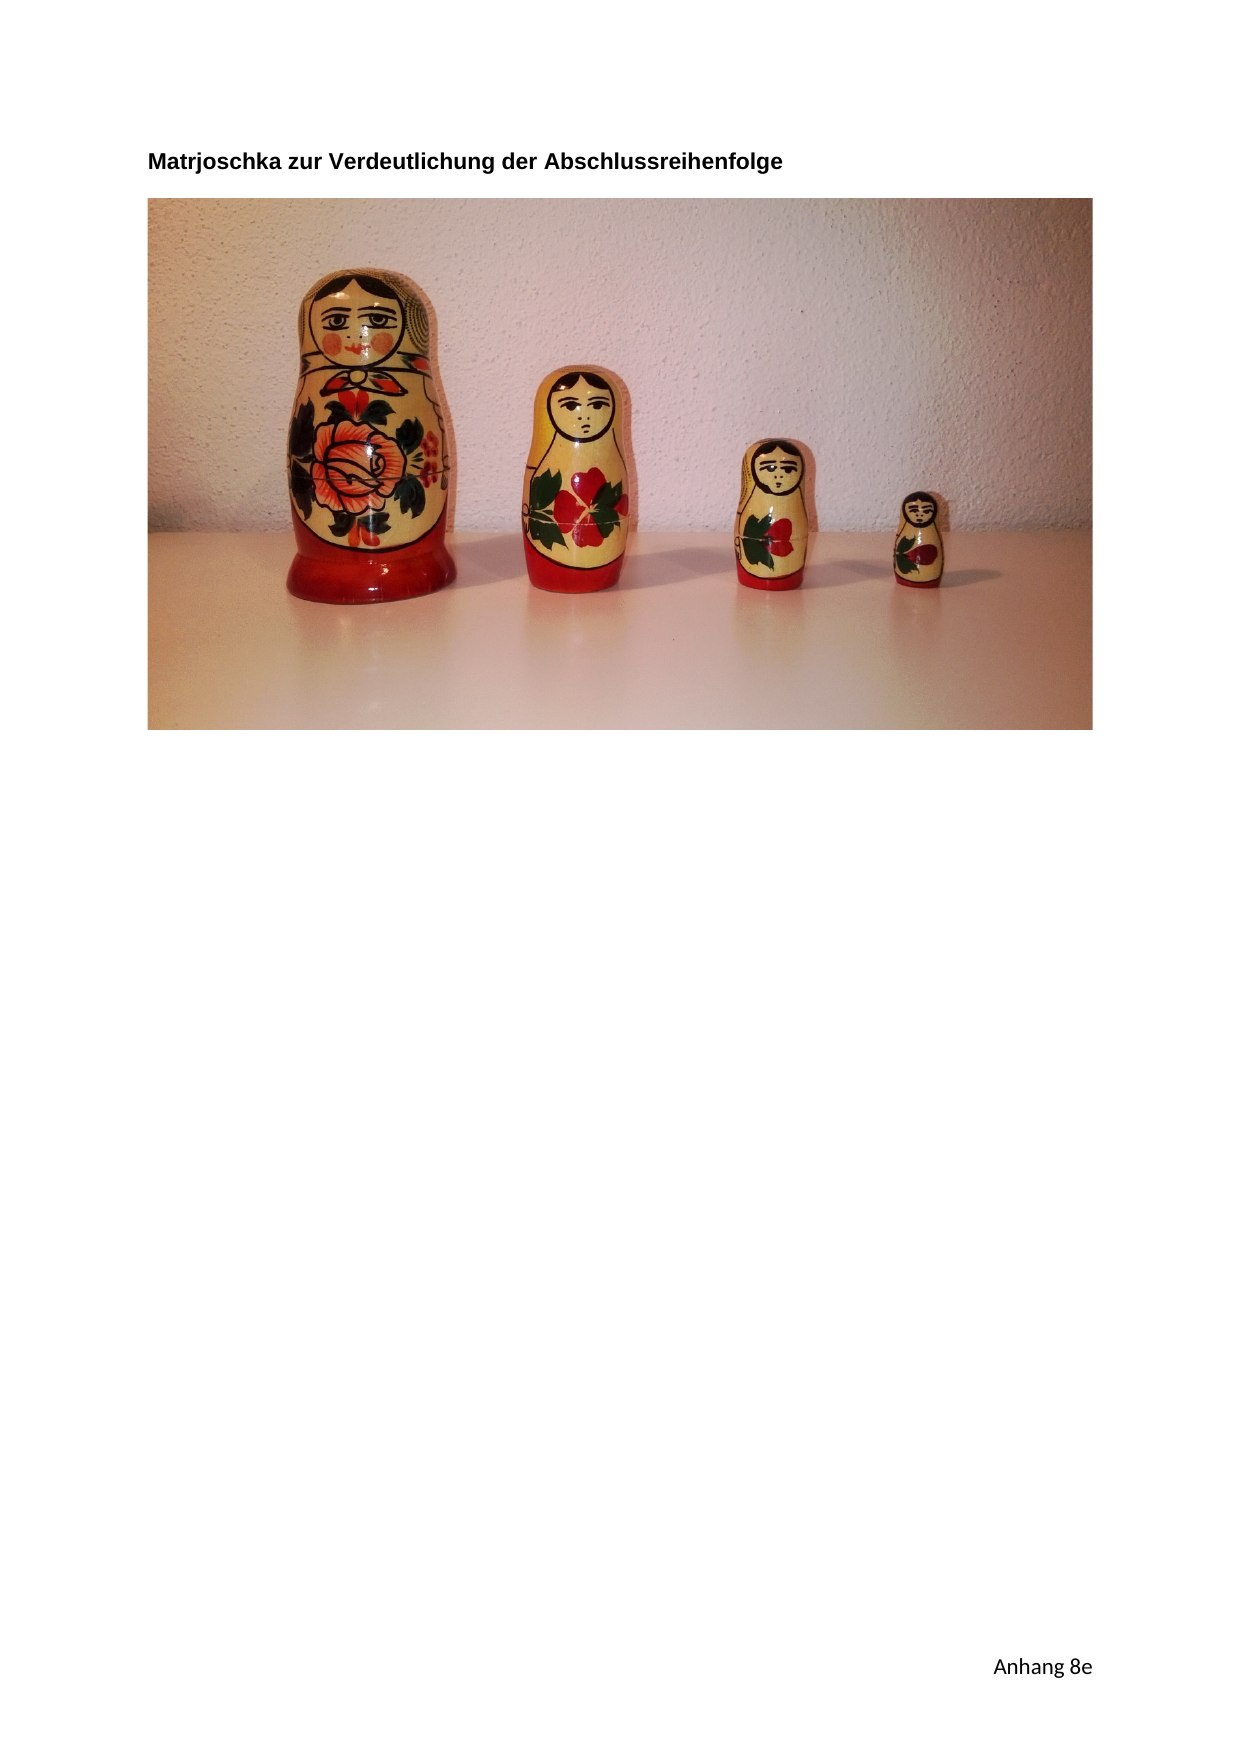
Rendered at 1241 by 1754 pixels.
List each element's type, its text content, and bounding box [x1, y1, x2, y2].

text Matrjoschka zur Verdeutlichung der Abschlussreihenfolge [148, 148, 1093, 174]
picture [147, 198, 1093, 730]
